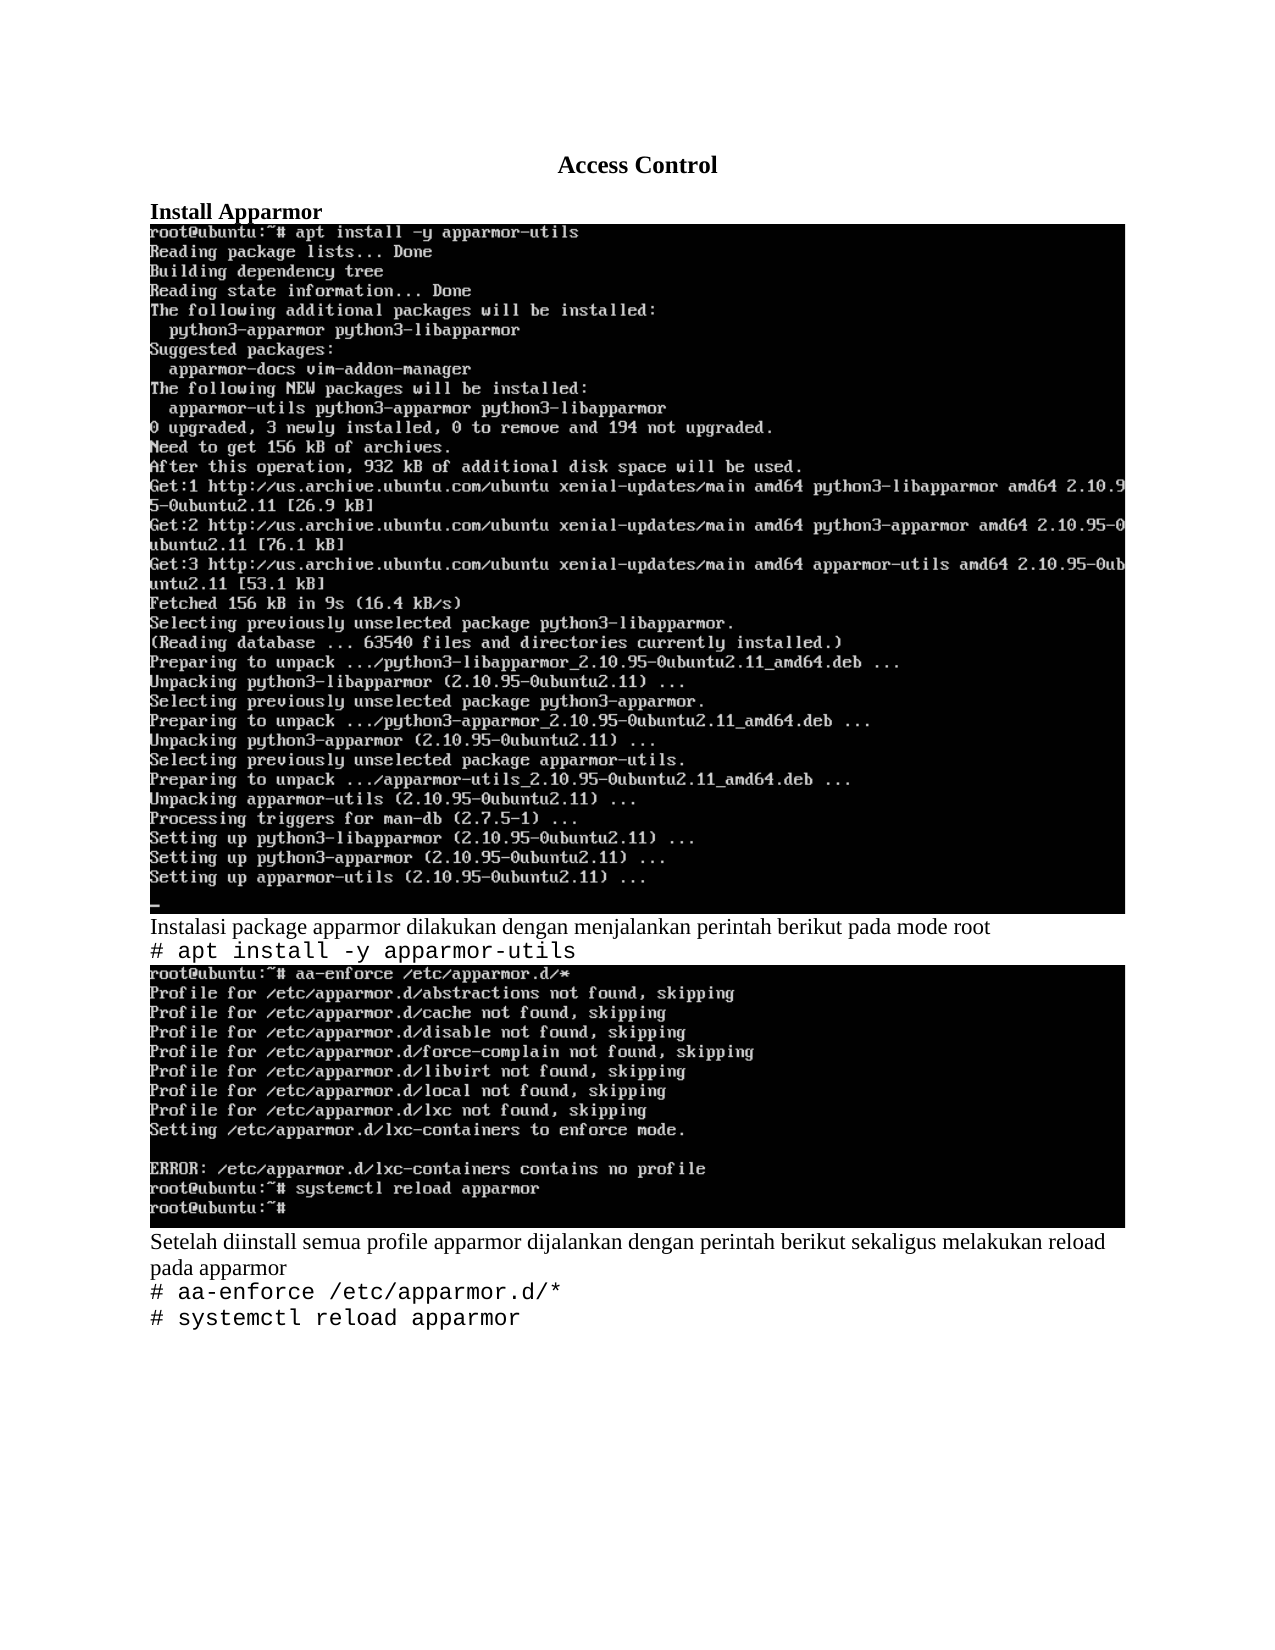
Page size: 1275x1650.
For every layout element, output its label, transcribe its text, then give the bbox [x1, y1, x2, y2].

picture [150, 224, 1125, 914]
text Install Apparmor [150, 198, 1125, 224]
text Access Control [150, 150, 1125, 179]
text # apt install -y apparmor-utils [150, 939, 1125, 965]
text Instalasi package apparmor dilakukan dengan menjalankan perintah berikut pada mode root [150, 914, 1125, 939]
picture [150, 965, 1125, 1228]
text # systemctl reload apparmor [150, 1307, 1125, 1332]
text # aa-enforce /etc/apparmor.d/* [150, 1281, 1125, 1307]
text Setelah diinstall semua profile apparmor dijalankan dengan perintah berikut sekaligus melakukan reload pada apparmor [150, 1228, 1125, 1281]
